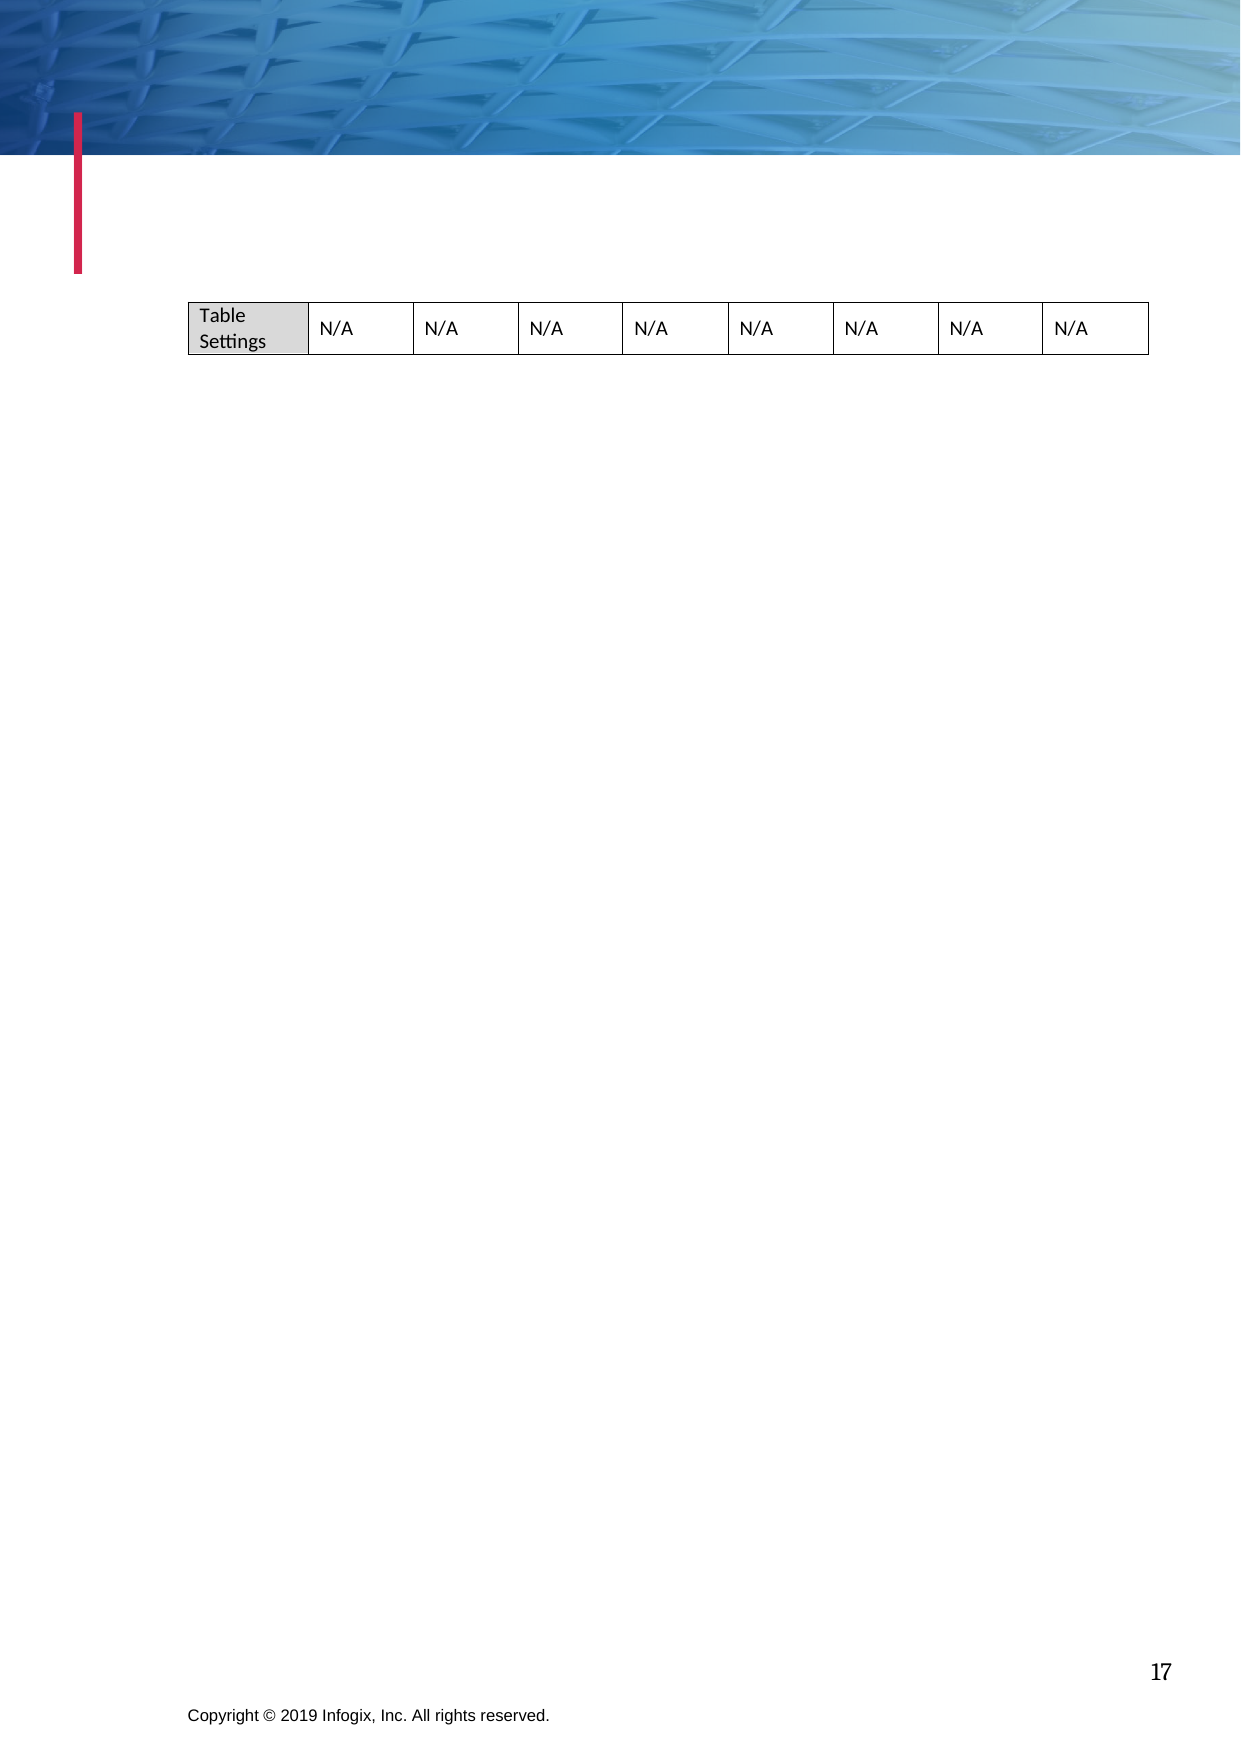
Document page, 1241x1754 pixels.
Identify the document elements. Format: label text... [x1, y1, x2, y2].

table_cell N/A [414, 303, 518, 353]
table_cell N/A [729, 303, 833, 353]
table_cell N/A [939, 303, 1042, 353]
table_cell N/A [834, 303, 938, 353]
table_cell N/A [309, 303, 413, 353]
table_cell N/A [1043, 303, 1148, 353]
table_cell Table Settings [189, 303, 308, 353]
picture [0, 0, 1241, 302]
table_cell N/A [519, 303, 622, 353]
table_cell N/A [623, 303, 728, 353]
